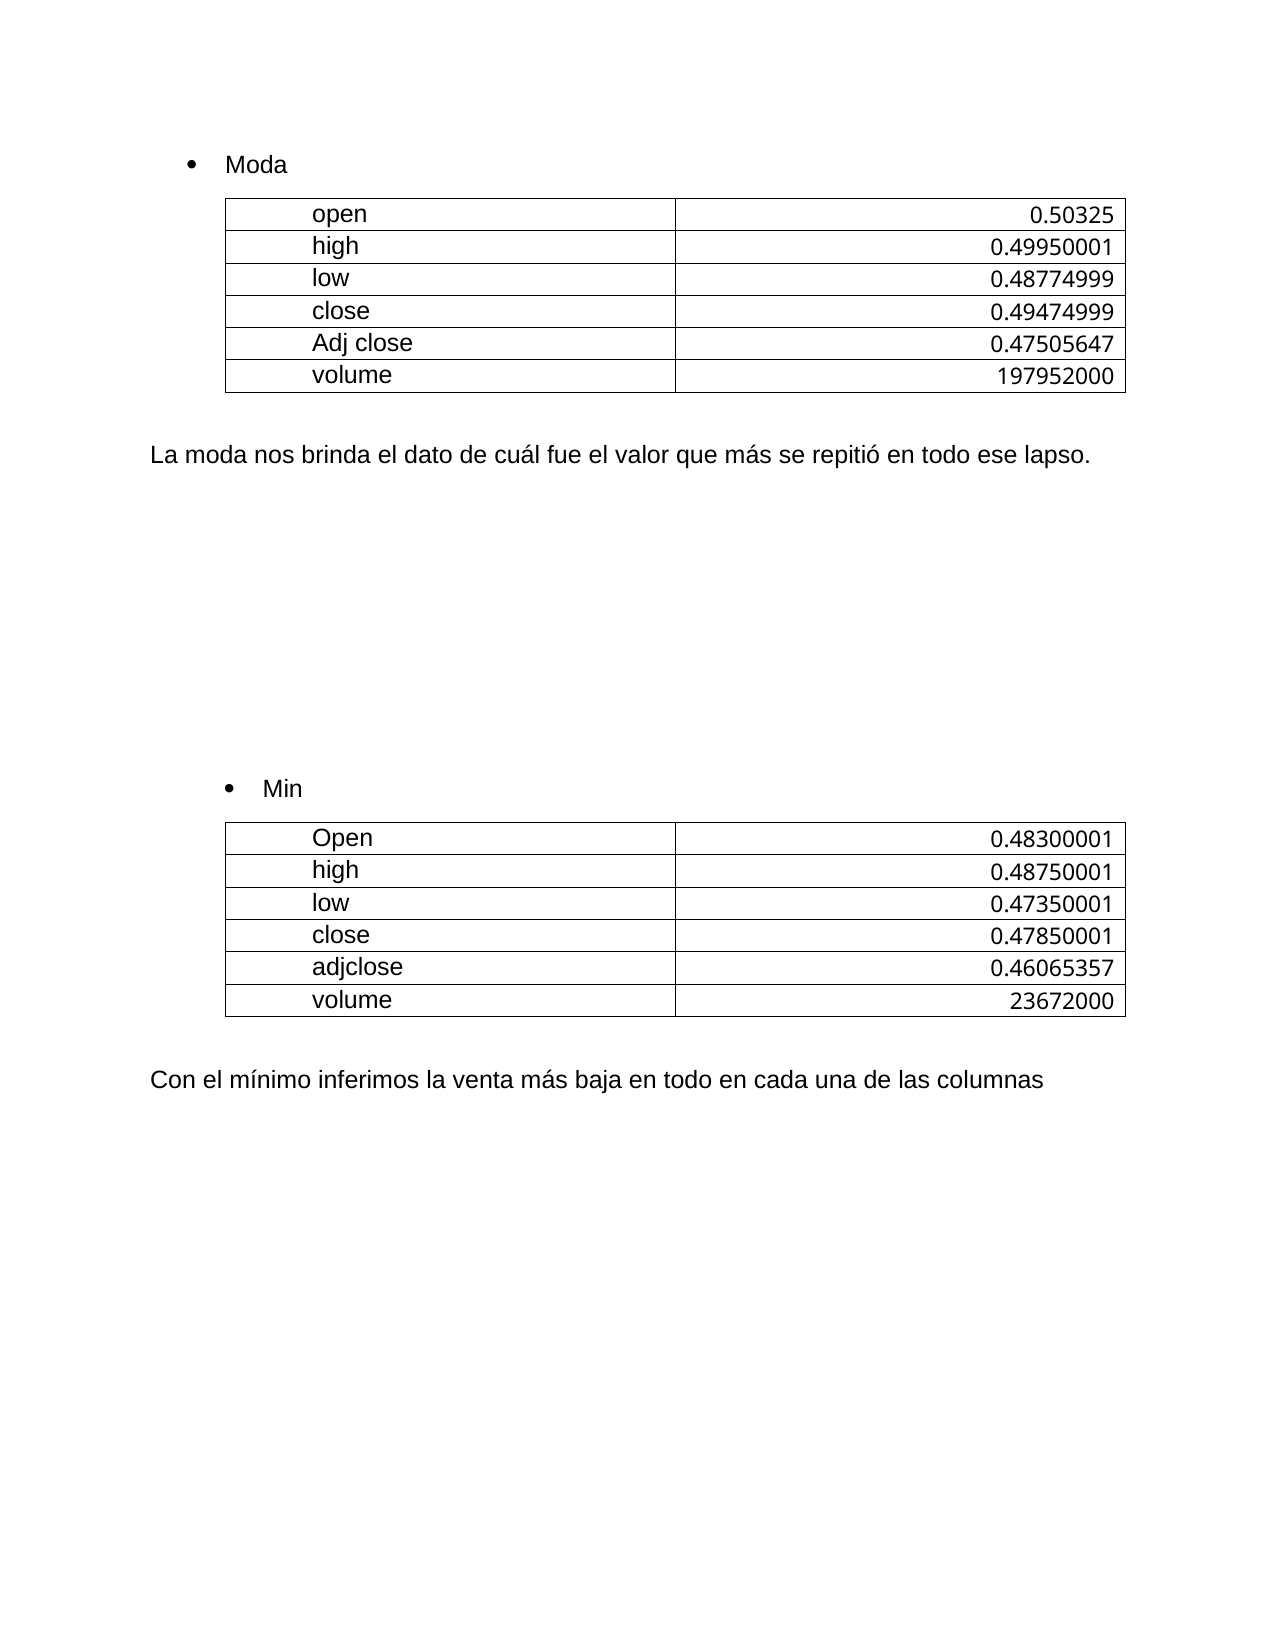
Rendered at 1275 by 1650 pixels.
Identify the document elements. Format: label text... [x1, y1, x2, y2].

table_cell volume [226, 985, 675, 1016]
list Min [225, 774, 1125, 803]
table_cell low [226, 264, 675, 295]
table_cell 0.47505647 [676, 328, 1125, 359]
text La moda nos brinda el dato de cuál fue el valor que más se repitió en todo ese lapso. [150, 440, 1125, 469]
table_header Open [226, 823, 675, 854]
table_cell low [226, 888, 675, 919]
table_cell Adj close [226, 328, 675, 359]
table_cell 0.46065357 [676, 952, 1125, 983]
table_cell 0.49474999 [676, 296, 1125, 327]
table_cell 0.47850001 [676, 920, 1125, 951]
table_header open [226, 199, 675, 230]
table_header 0.48300001 [676, 823, 1125, 854]
table_cell volume [226, 360, 675, 392]
table_cell high [226, 855, 675, 887]
table_cell 0.47350001 [676, 888, 1125, 919]
table_cell high [226, 231, 675, 262]
text Con el mínimo inferimos la venta más baja en todo en cada una de las columnas [150, 1064, 1125, 1093]
table_cell close [226, 920, 675, 951]
table_header 0.50325 [676, 199, 1125, 230]
list Moda [187, 150, 1125, 179]
table_cell 23672000 [676, 985, 1125, 1016]
table_cell 0.48750001 [676, 855, 1125, 887]
table_cell 0.49950001 [676, 231, 1125, 262]
table_cell close [226, 296, 675, 327]
table_cell adjclose [226, 952, 675, 983]
table_cell 0.48774999 [676, 264, 1125, 295]
table_cell 197952000 [676, 360, 1125, 392]
